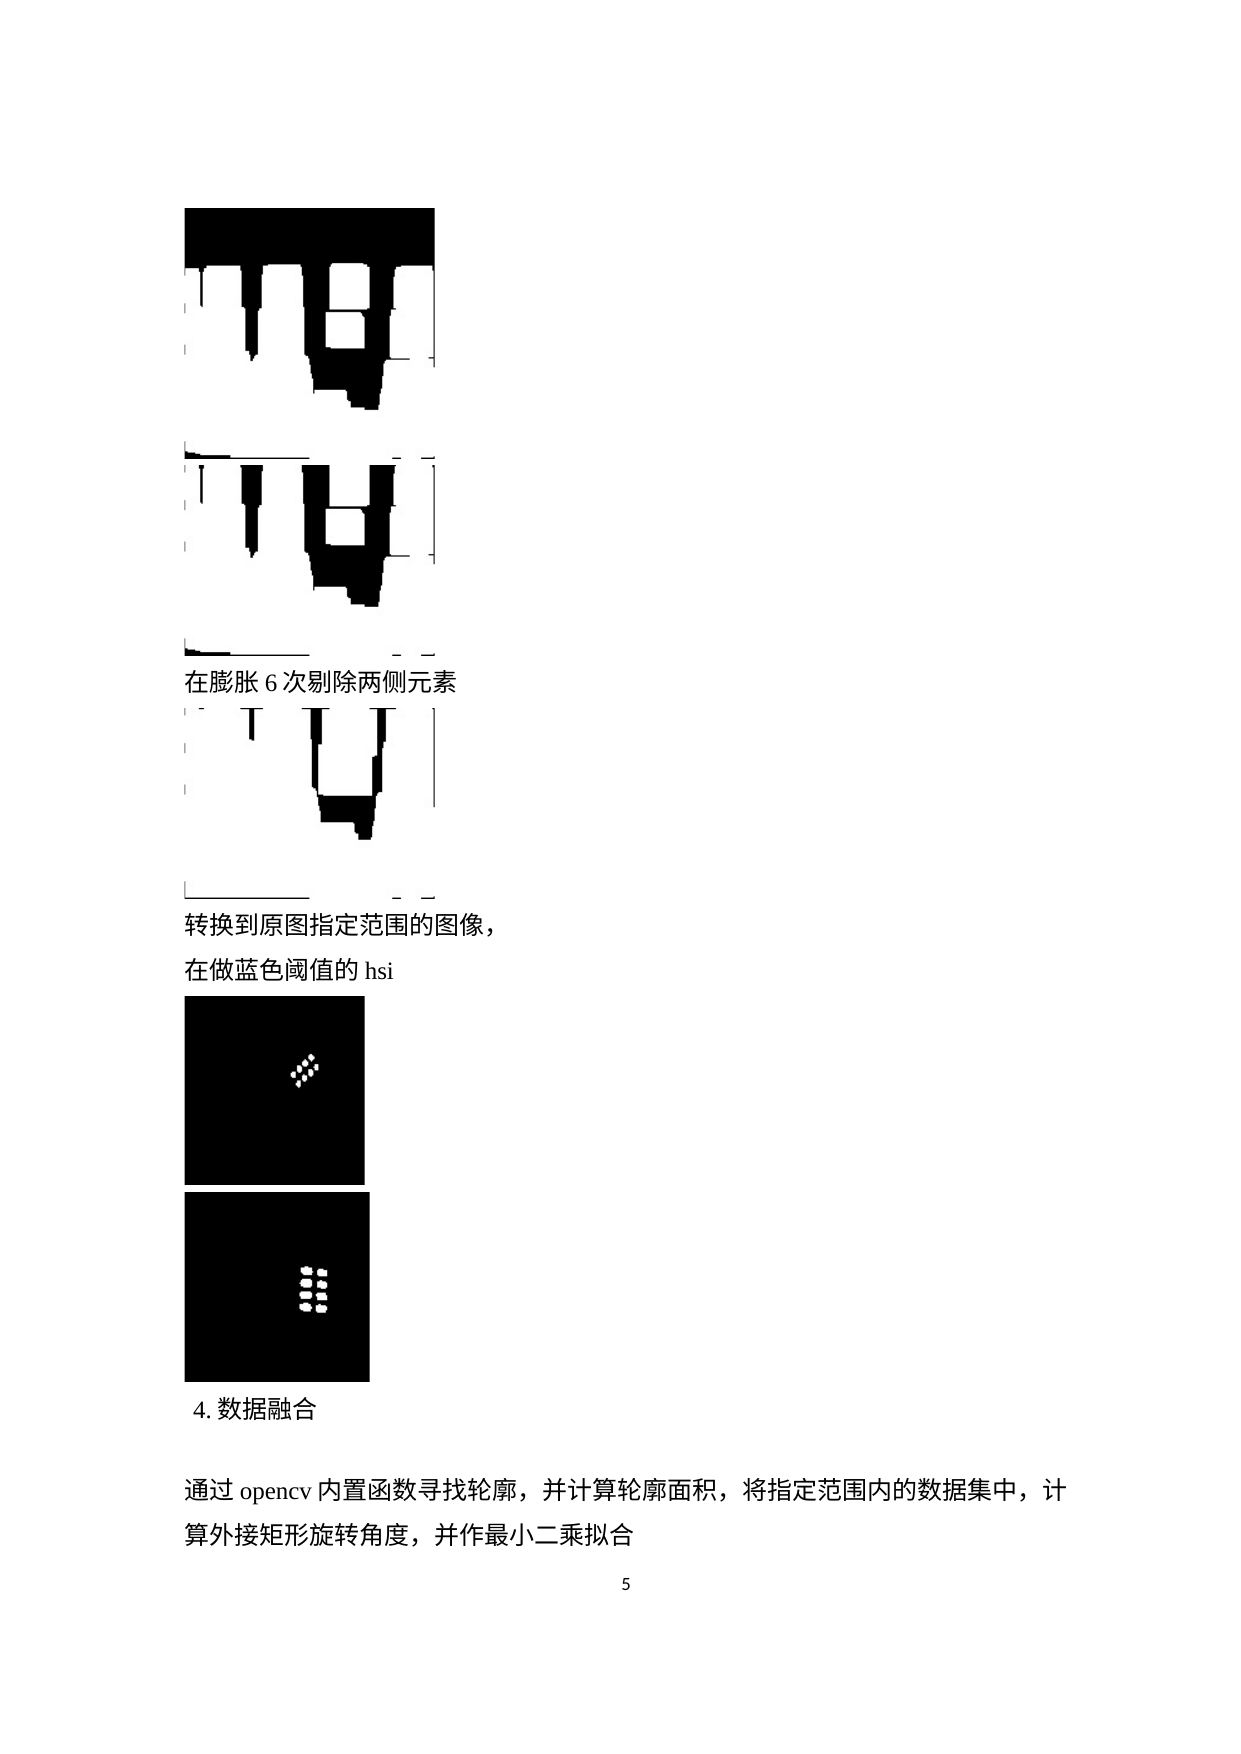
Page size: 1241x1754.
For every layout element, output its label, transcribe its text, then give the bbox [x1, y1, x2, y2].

list 转换到原图指定范围的图像， [184, 905, 1067, 942]
picture [184, 465, 435, 656]
picture [184, 208, 435, 459]
picture [184, 1192, 370, 1382]
list 在做蓝色阈值的hsi [184, 951, 1067, 987]
picture [184, 996, 365, 1185]
picture [184, 708, 435, 899]
list 数据融合 [193, 1389, 1067, 1425]
list 在膨胀6次剔除两侧元素 [184, 663, 1067, 699]
list 通过opencv内置函数寻找轮廓，并计算轮廓面积，将指定范围内的数据集中，计算外接矩形旋转角度，并作最小二乘拟合 [184, 1470, 1067, 1552]
